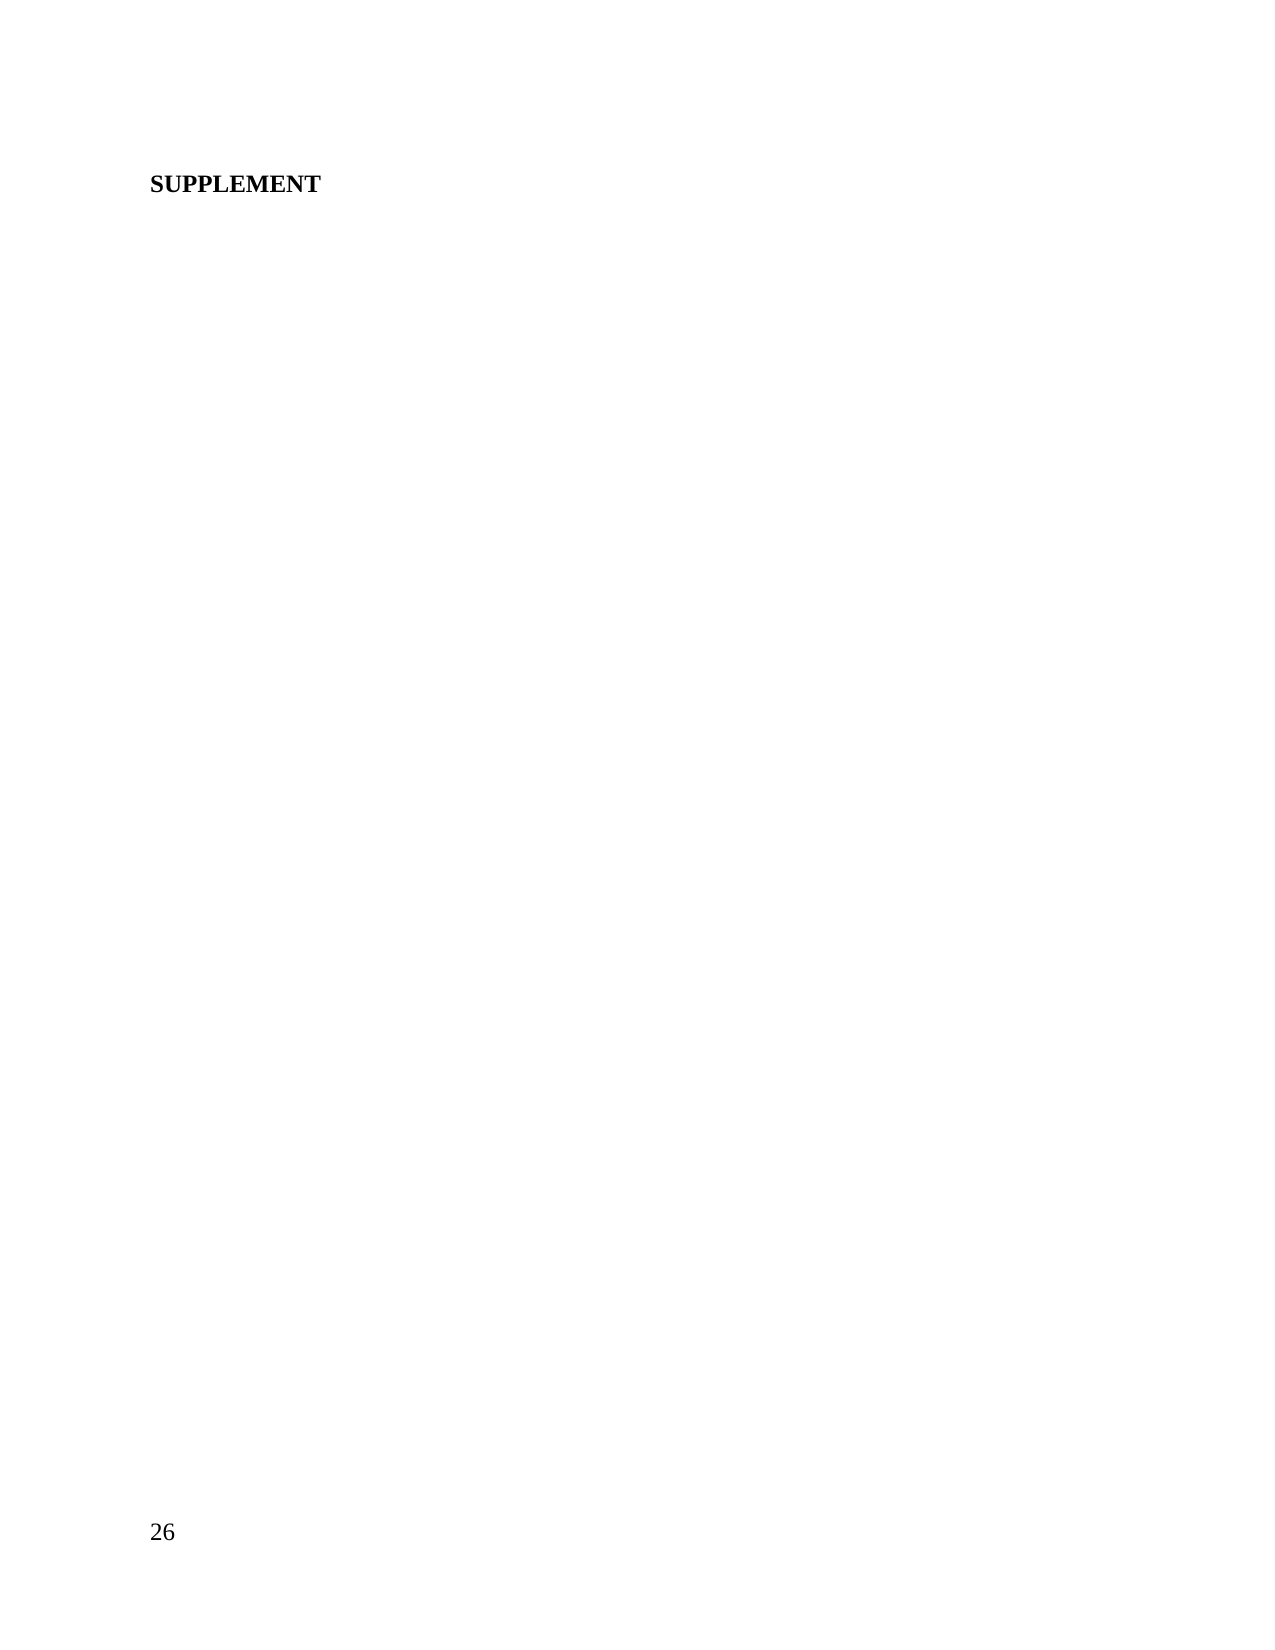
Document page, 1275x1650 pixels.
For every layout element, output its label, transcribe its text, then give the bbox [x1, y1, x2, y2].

text SUPPLEMENT [150, 169, 1125, 197]
